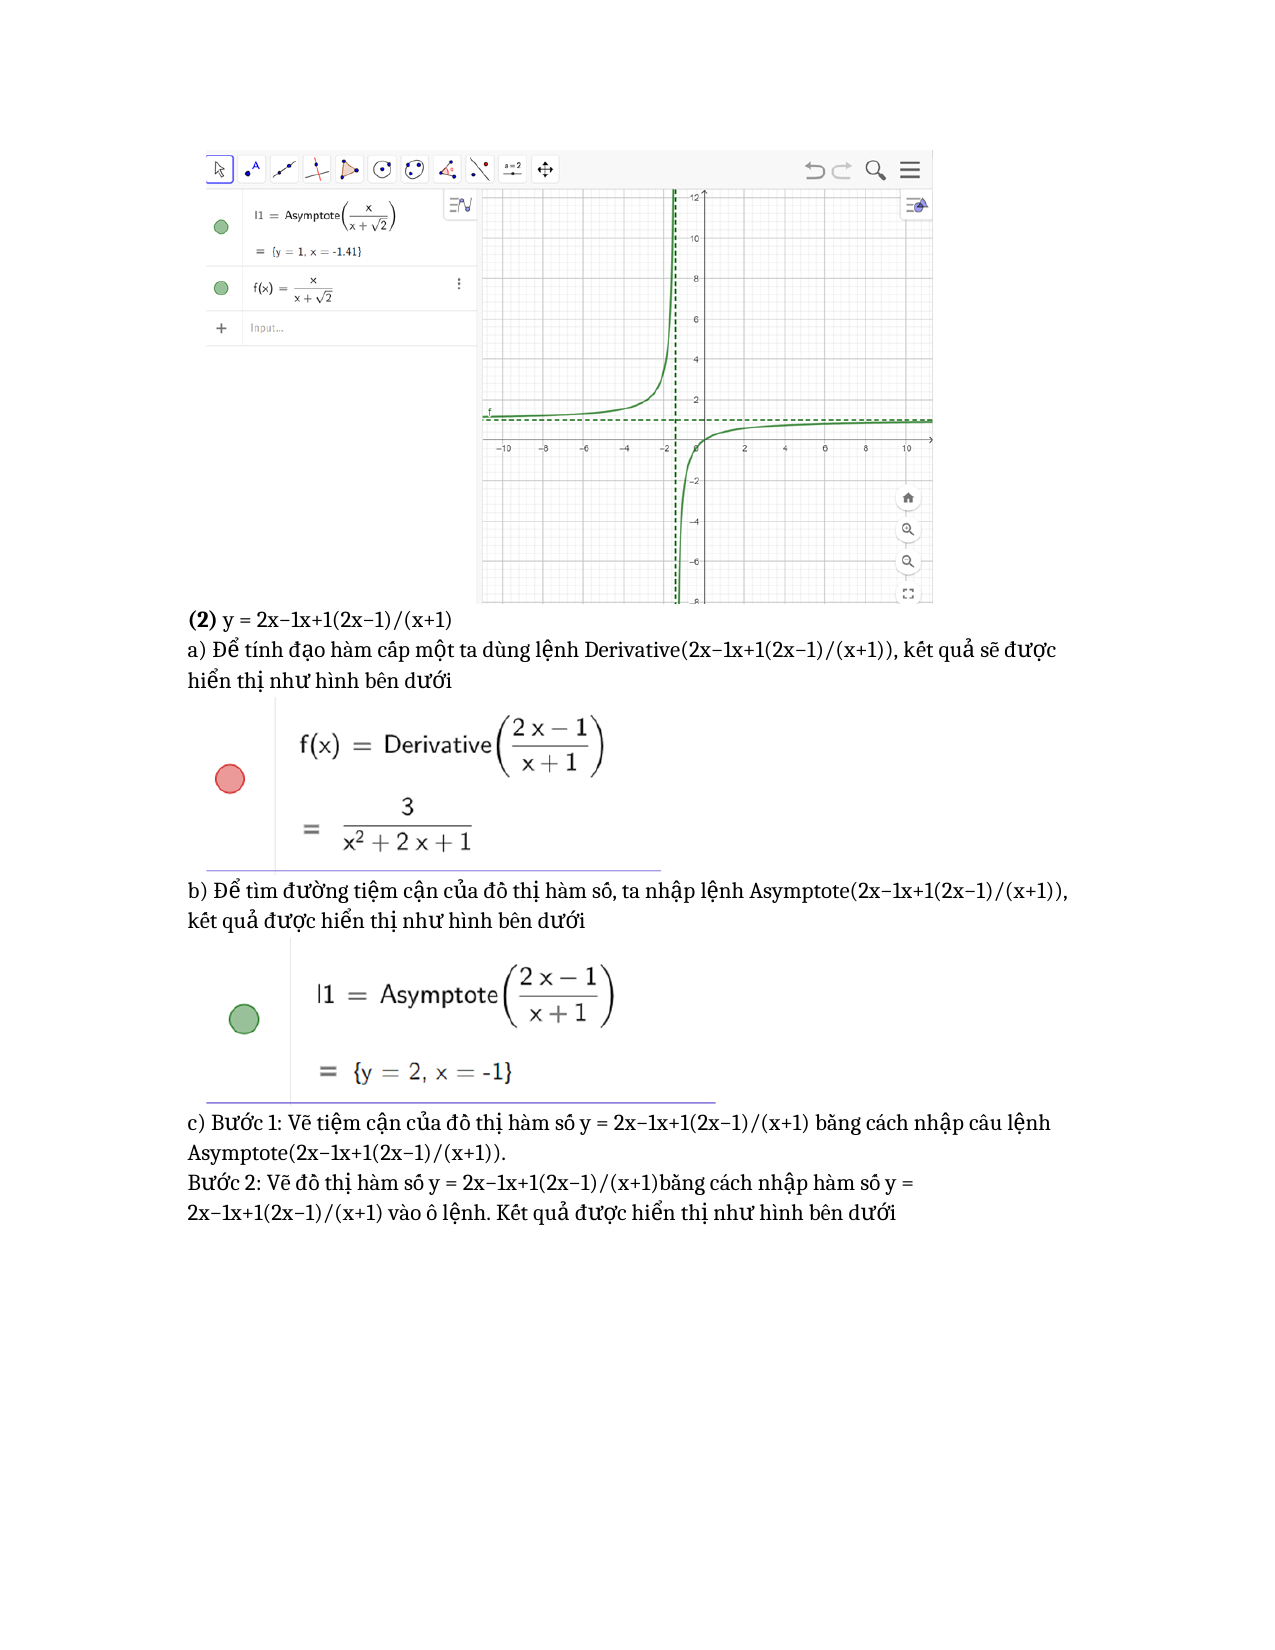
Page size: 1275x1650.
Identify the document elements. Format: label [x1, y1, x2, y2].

picture [206, 938, 716, 1106]
picture [206, 697, 662, 875]
picture [206, 150, 933, 604]
text [187, 150, 1087, 1226]
